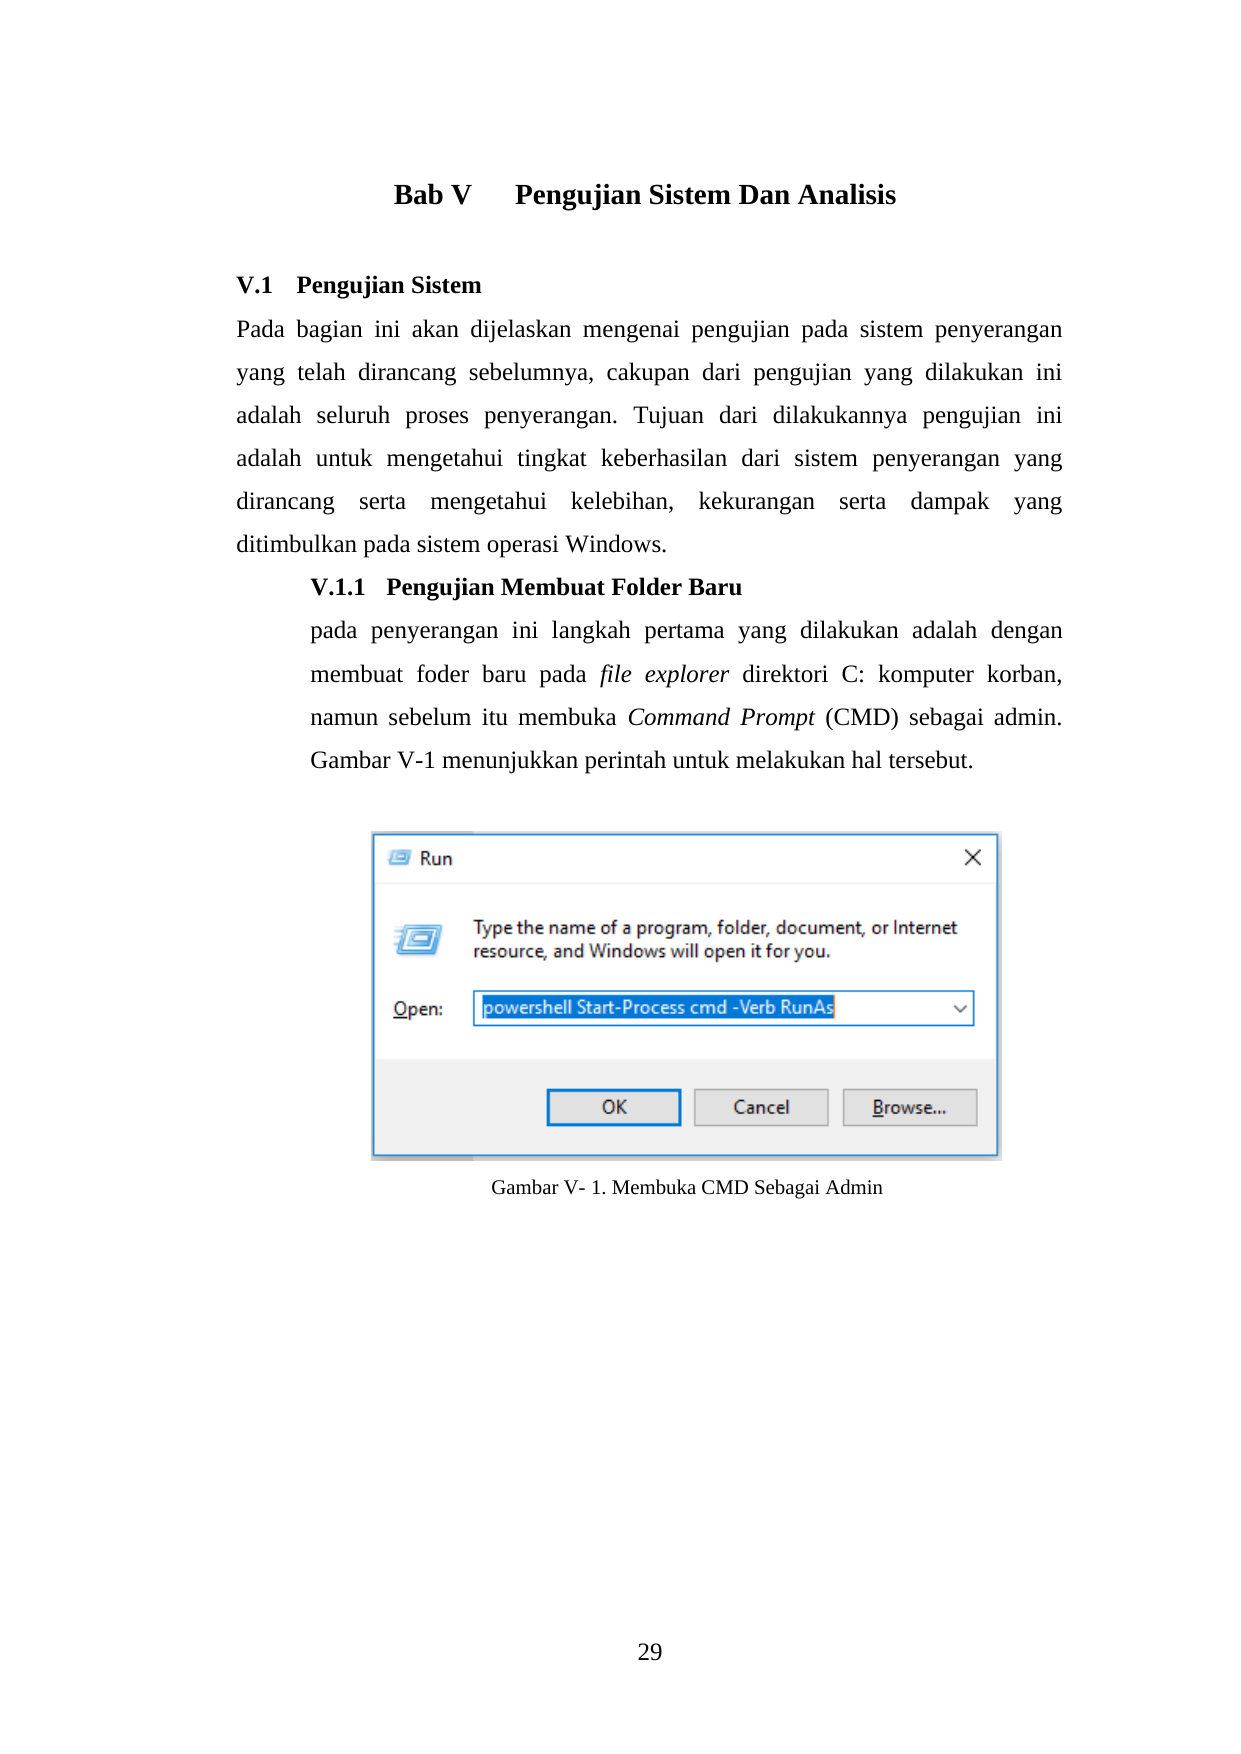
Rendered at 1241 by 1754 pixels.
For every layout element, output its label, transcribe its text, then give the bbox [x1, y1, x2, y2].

subtitle Pengujian Membuat Folder Baru [310, 572, 1063, 601]
list Pada bagian ini akan dijelaskan mengenai pengujian pada sistem penyerangan yang telah dirancang sebelumnya, cakupan dari pengujian yang dilakukan ini adalah seluruh proses penyerangan. Tujuan dari dilakukannya pengujian ini adalah untuk mengetahui tingkat keberhasilan dari sistem penyerangan yang dirancang serta mengetahui kelebihan, kekurangan serta dampak yang ditimbulkan pada sistem operasi Windows. [236, 314, 1063, 558]
text pada penyerangan ini langkah pertama yang dilakukan adalah dengan membuat foder baru pada file explorer direktori C: komputer korban, namun sebelum itu membuka Command Prompt (CMD) sebagai admin. Gambar V-1 menunjukkan perintah untuk melakukan hal tersebut. [310, 616, 1063, 774]
subtitle Pengujian Sistem Dan Analisis [266, 177, 1063, 211]
picture [371, 831, 1003, 1161]
text Gambar V- 1. Membuka CMD Sebagai Admin [311, 1175, 1063, 1199]
subtitle Pengujian Sistem [236, 271, 1063, 299]
